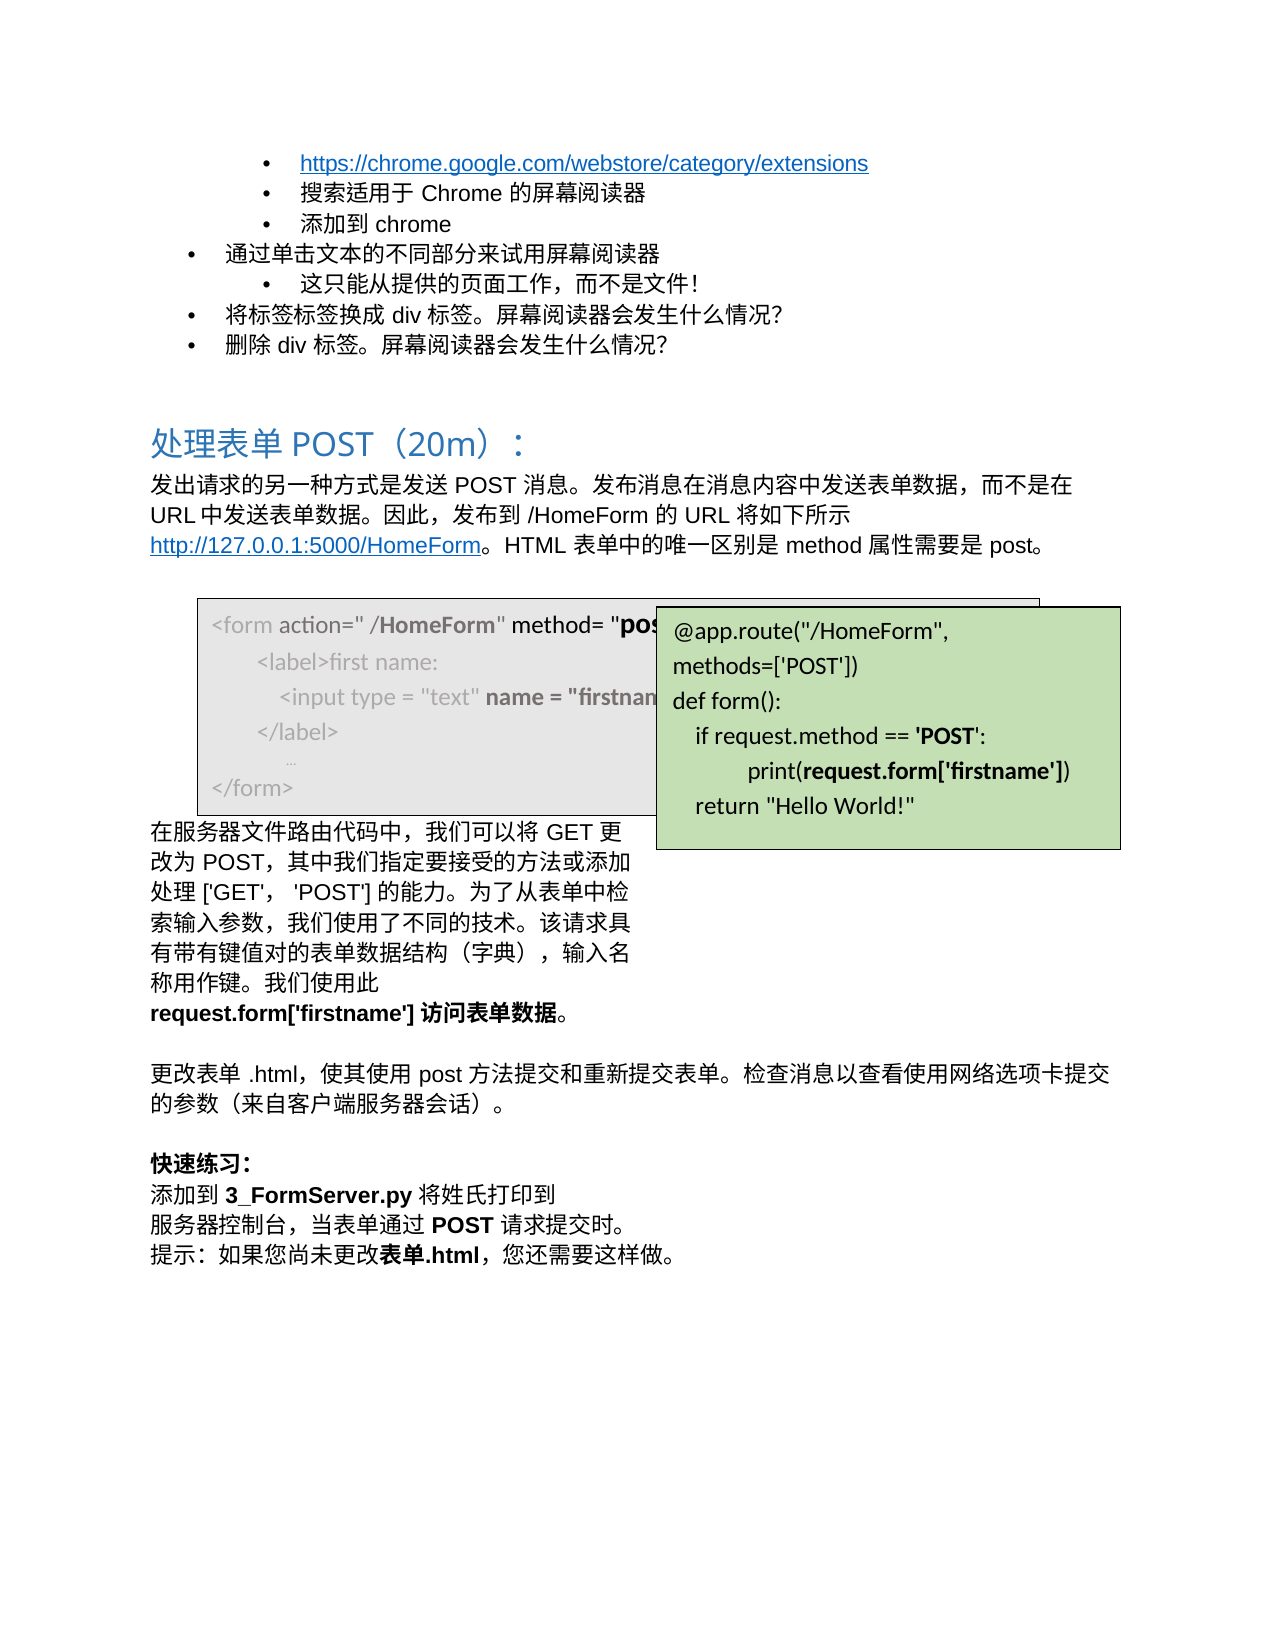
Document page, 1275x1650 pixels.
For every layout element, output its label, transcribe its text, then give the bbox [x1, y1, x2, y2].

subtitle 快速练习： [150, 1151, 1231, 1178]
text 更改表单 .html，使其使用 post 方法提交和重新提交表单。检查消息以查看使用网络选项卡提交的参数（来自客户端服务器会话）。 [150, 1061, 1126, 1117]
text 服务器控制台，当表单通过 POST 请求提交时。 [150, 1212, 1231, 1238]
list 搜索适用于 Chrome 的屏幕阅读器 [262, 180, 1231, 207]
list 这只能从提供的页面工作，而不是文件！ [262, 271, 1231, 298]
text 添加到 3_FormServer.py 将姓氏打印到 [150, 1182, 1231, 1208]
list 删除 div 标签。屏幕阅读器会发生什么情况？ [187, 332, 1231, 358]
subtitle 处理表单 POST（20m）： [150, 417, 1231, 466]
list https://chrome.google.com/webstore/category/extensions [262, 150, 1231, 176]
list 添加到 chrome [262, 211, 1231, 237]
text 发出请求的另一种方式是发送 POST 消息。发布消息在消息内容中发送表单数据，而不是在URL中发送表单数据。因此，发布到 /HomeForm 的 URL 将如下所示 http://127.0.0.1:5000/HomeForm。HTML 表单中的唯一区别是 method 属性需要是 post。 [150, 472, 1121, 559]
list 将标签标签换成 div 标签。屏幕阅读器会发生什么情况？ [187, 302, 1231, 328]
list 通过单击文本的不同部分来试用屏幕阅读器 [187, 241, 1231, 267]
text 在服务器文件路由代码中，我们可以将 GET 更改为 POST，其中我们指定要接受的方法或添加处理 ['GET'， 'POST'] 的能力。为了从表单中检索输入参数，我们使用了不同的技术。该请求具有带有键值对的表单数据结构（字典），输入名称用作键。我们使用此 request.form['firstname'] 访问表单数据。 [150, 596, 637, 1027]
text 提示：如果您尚未更改表单.html，您还需要这样做。 [150, 1242, 1231, 1269]
